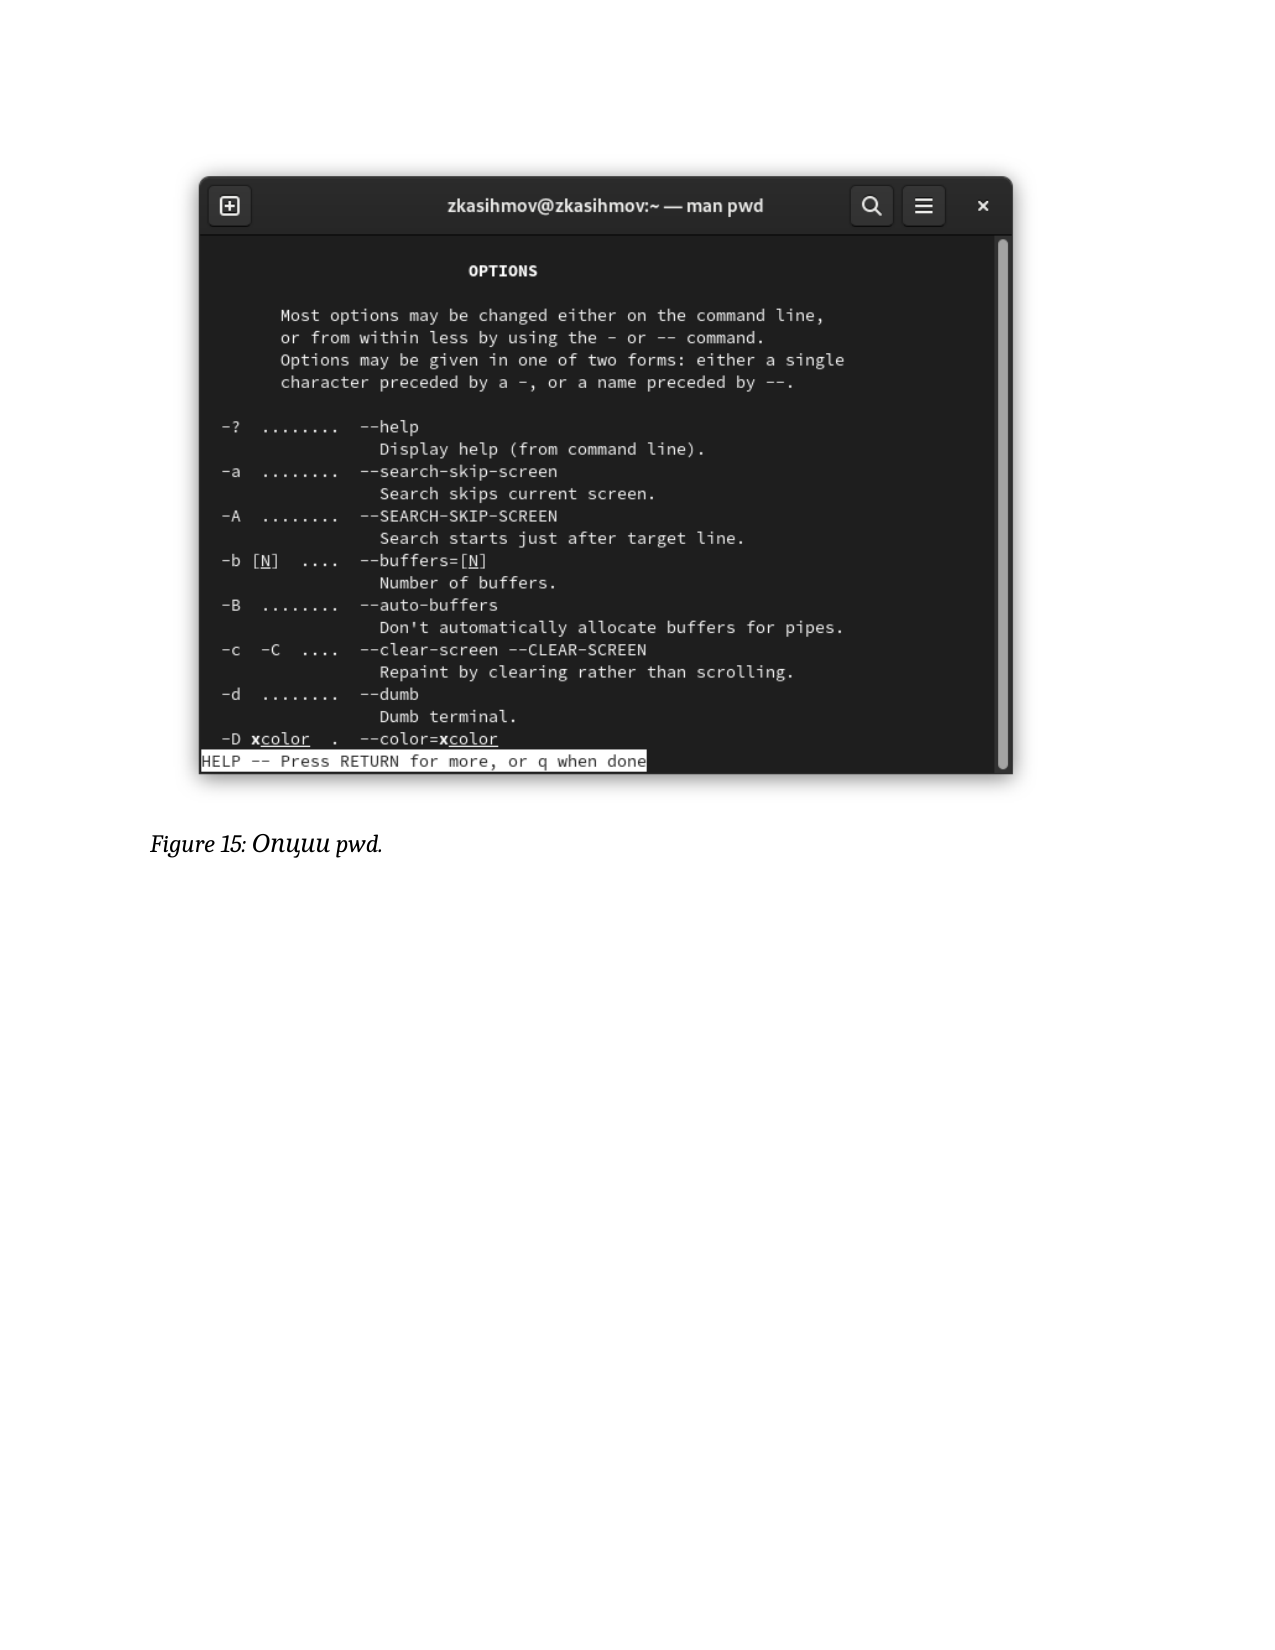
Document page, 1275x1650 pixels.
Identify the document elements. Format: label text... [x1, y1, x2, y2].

text Figure 15: Опции pwd. [150, 829, 1125, 858]
picture [168, 150, 1044, 809]
